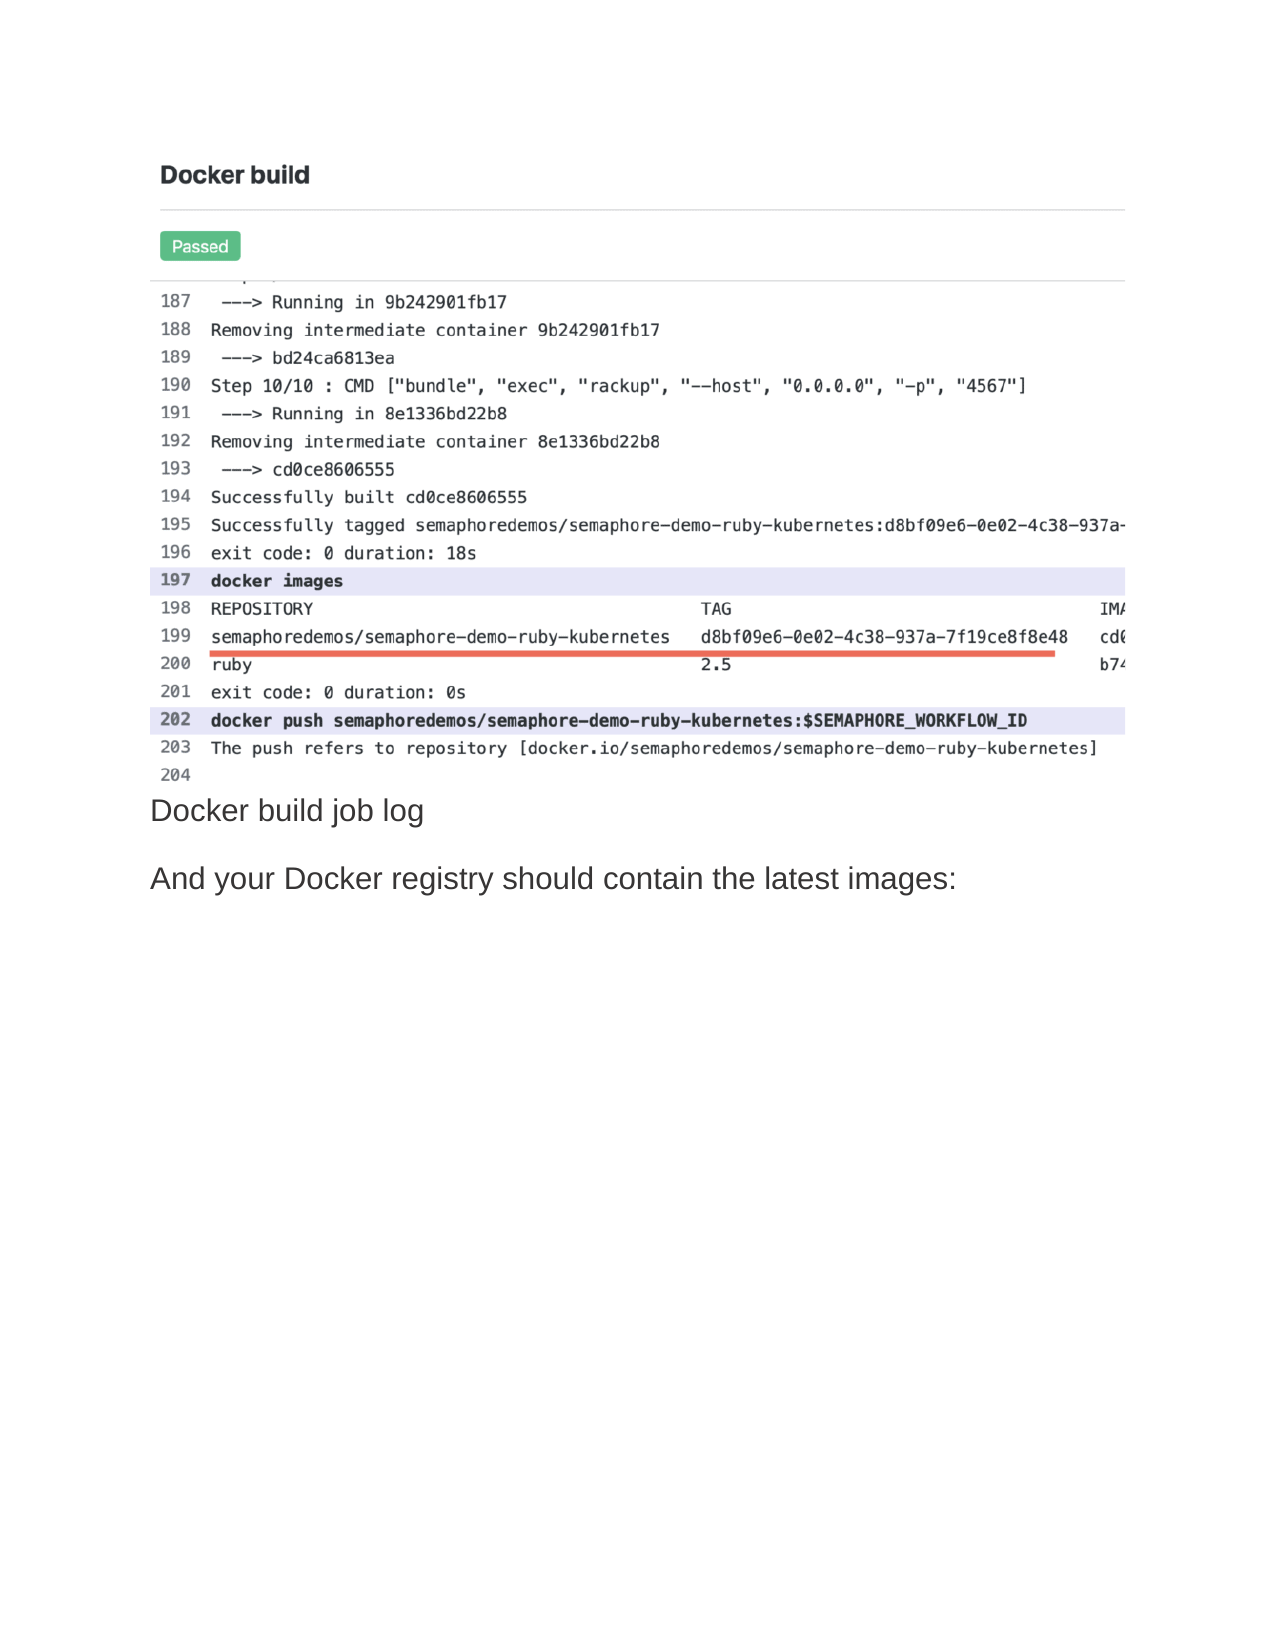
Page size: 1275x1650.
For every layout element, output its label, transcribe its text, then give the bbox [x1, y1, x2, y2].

text Docker build job log [150, 790, 1125, 828]
picture [150, 150, 1125, 790]
text And your Docker registry should contain the latest images: [150, 860, 1125, 896]
